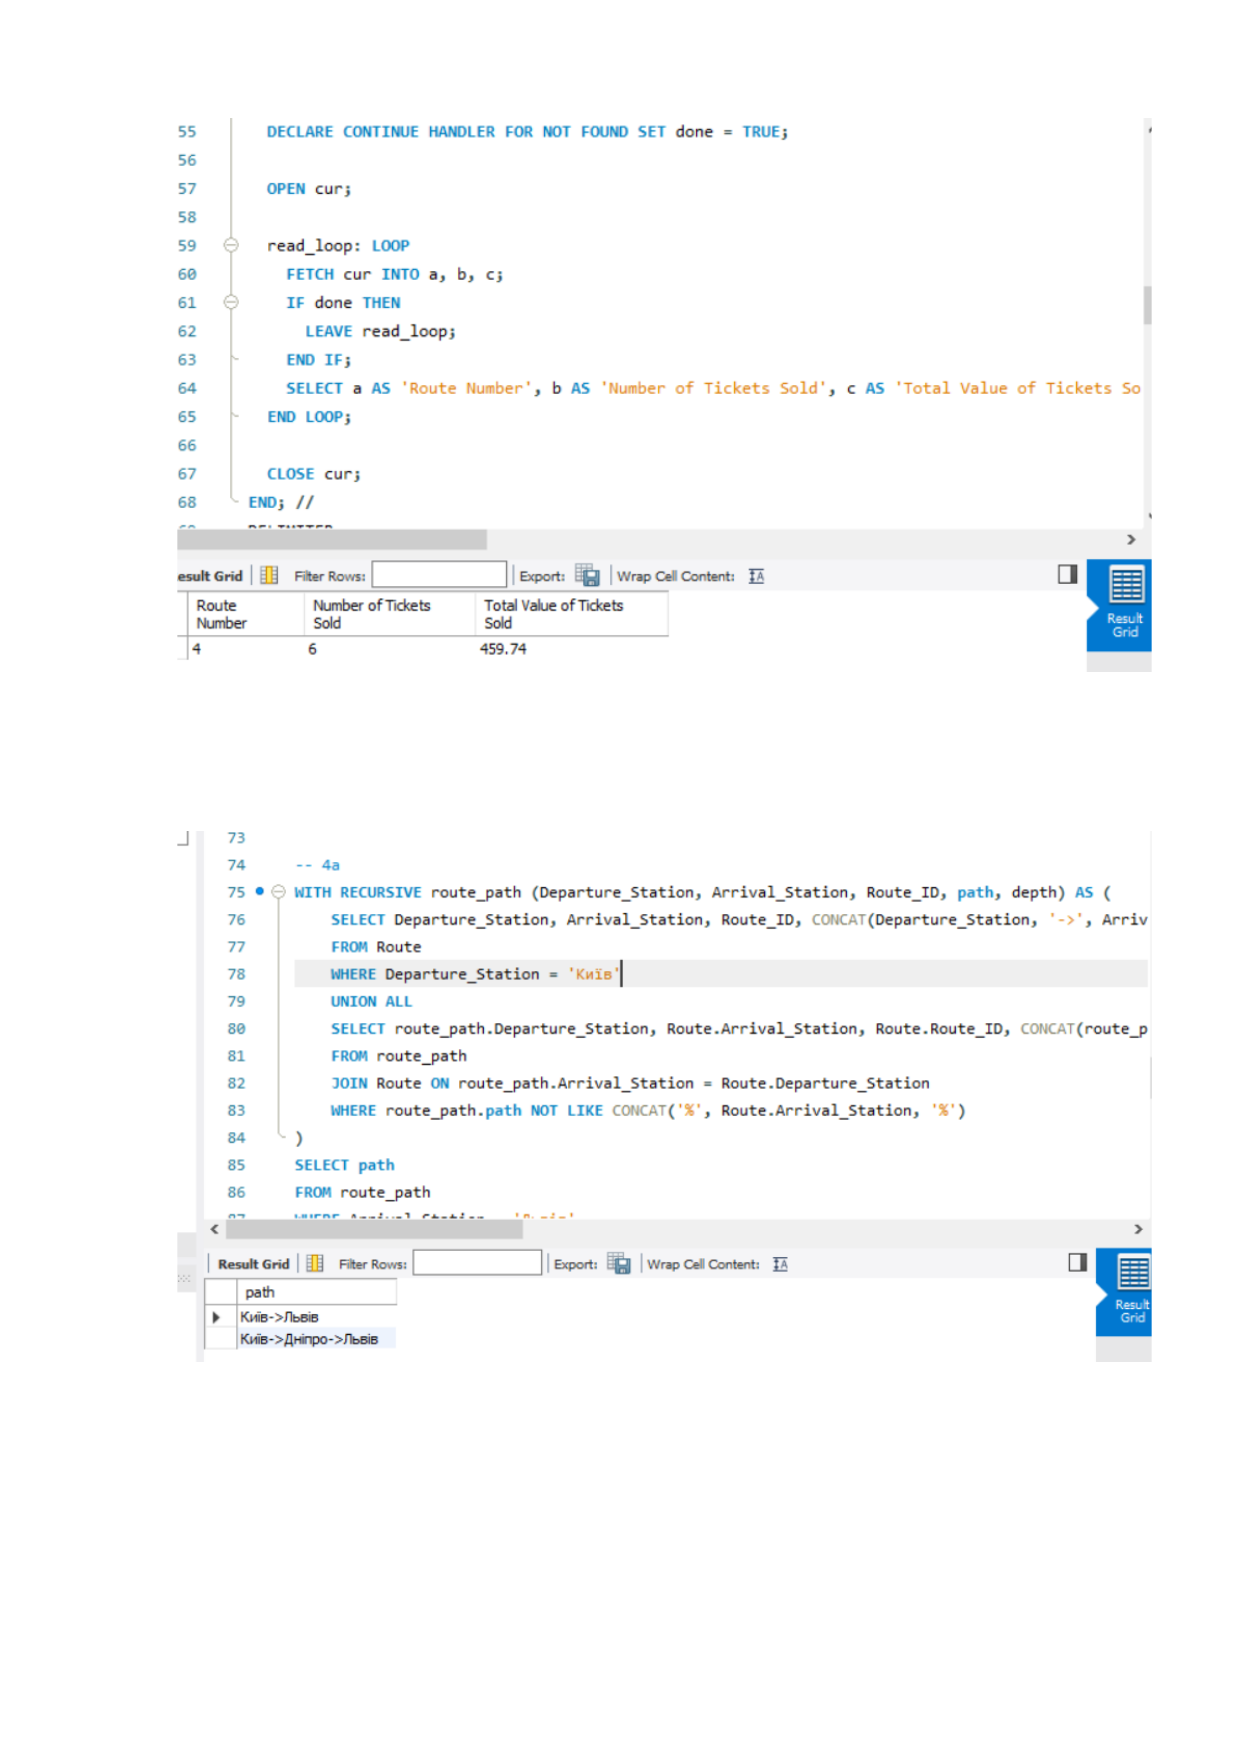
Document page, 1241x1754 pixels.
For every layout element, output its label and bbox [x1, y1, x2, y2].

picture [177, 118, 1152, 672]
picture [177, 831, 1152, 1362]
